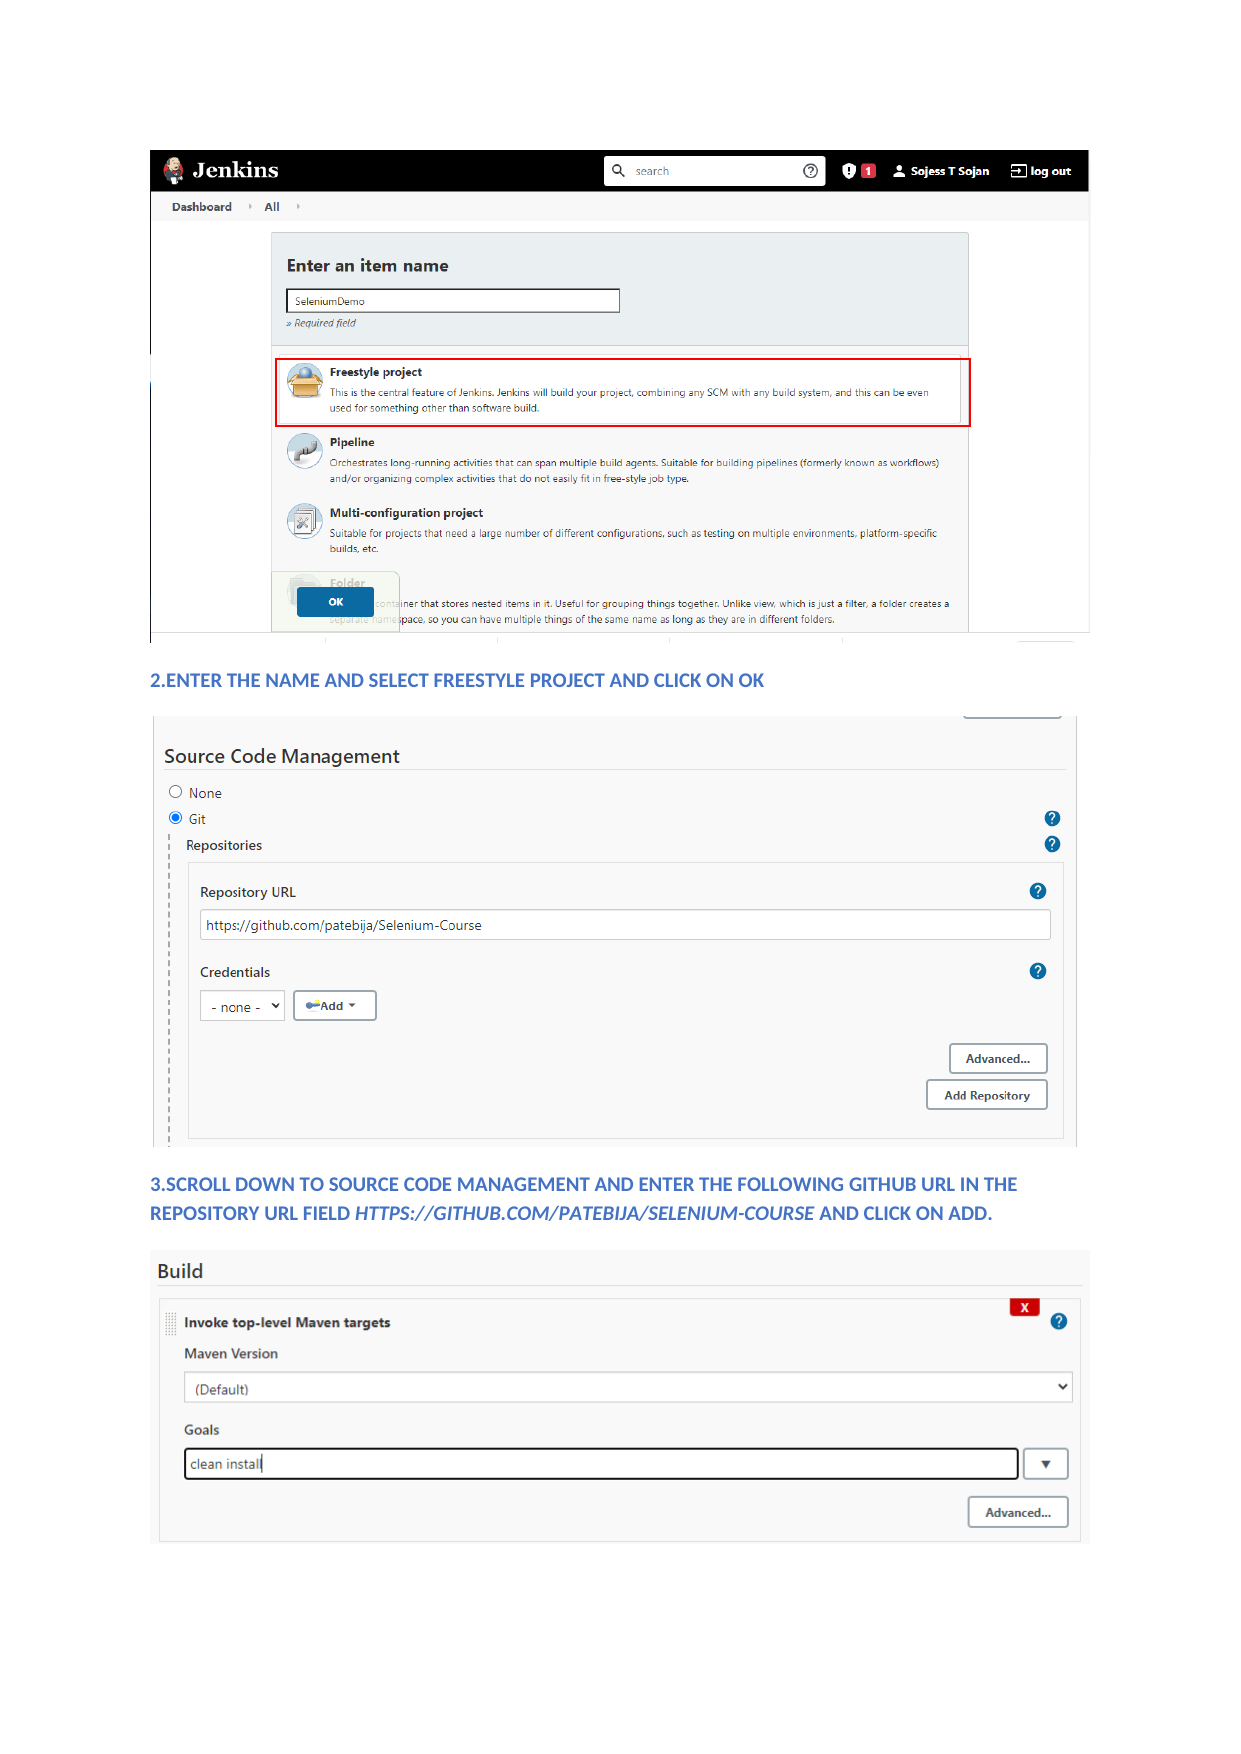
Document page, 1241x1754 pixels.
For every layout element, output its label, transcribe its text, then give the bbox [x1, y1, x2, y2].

picture [150, 150, 1091, 643]
picture [150, 716, 1091, 1147]
text 3.Scroll down to Source code management and enter the following github url in the Repository URL field https://github.com/patebija/Selenium-Course and click on Add. [150, 1171, 1090, 1226]
picture [150, 1250, 1091, 1544]
text 2.Enter the name and Select Freestyle project and click on ok [150, 667, 1090, 692]
